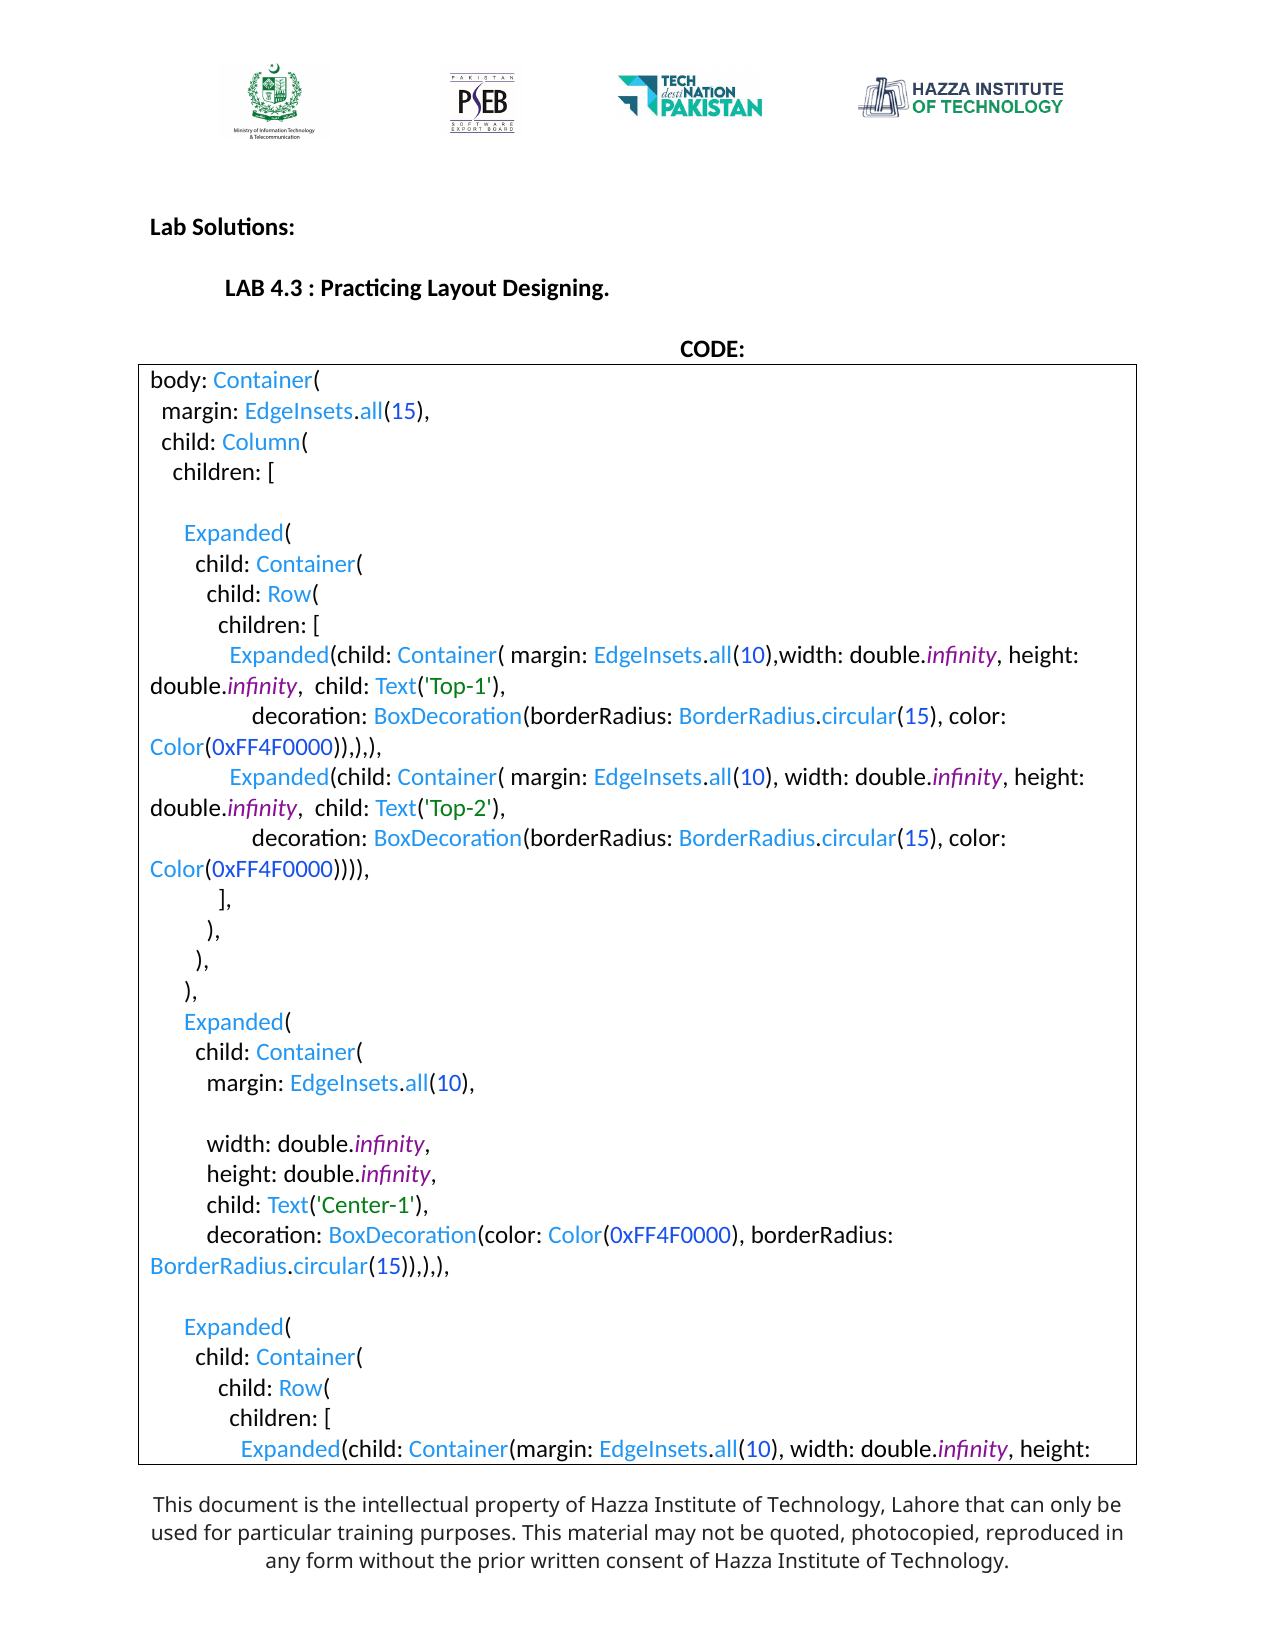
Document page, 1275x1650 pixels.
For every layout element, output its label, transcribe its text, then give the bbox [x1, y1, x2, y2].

text Lab Solutions: [150, 211, 1125, 242]
text CODE: [300, 333, 1125, 364]
picture [617, 65, 763, 125]
picture [854, 75, 1065, 120]
text LAB 4.3 : Practicing Layout Designing. [150, 272, 1125, 303]
picture [218, 63, 332, 140]
picture [437, 61, 525, 140]
